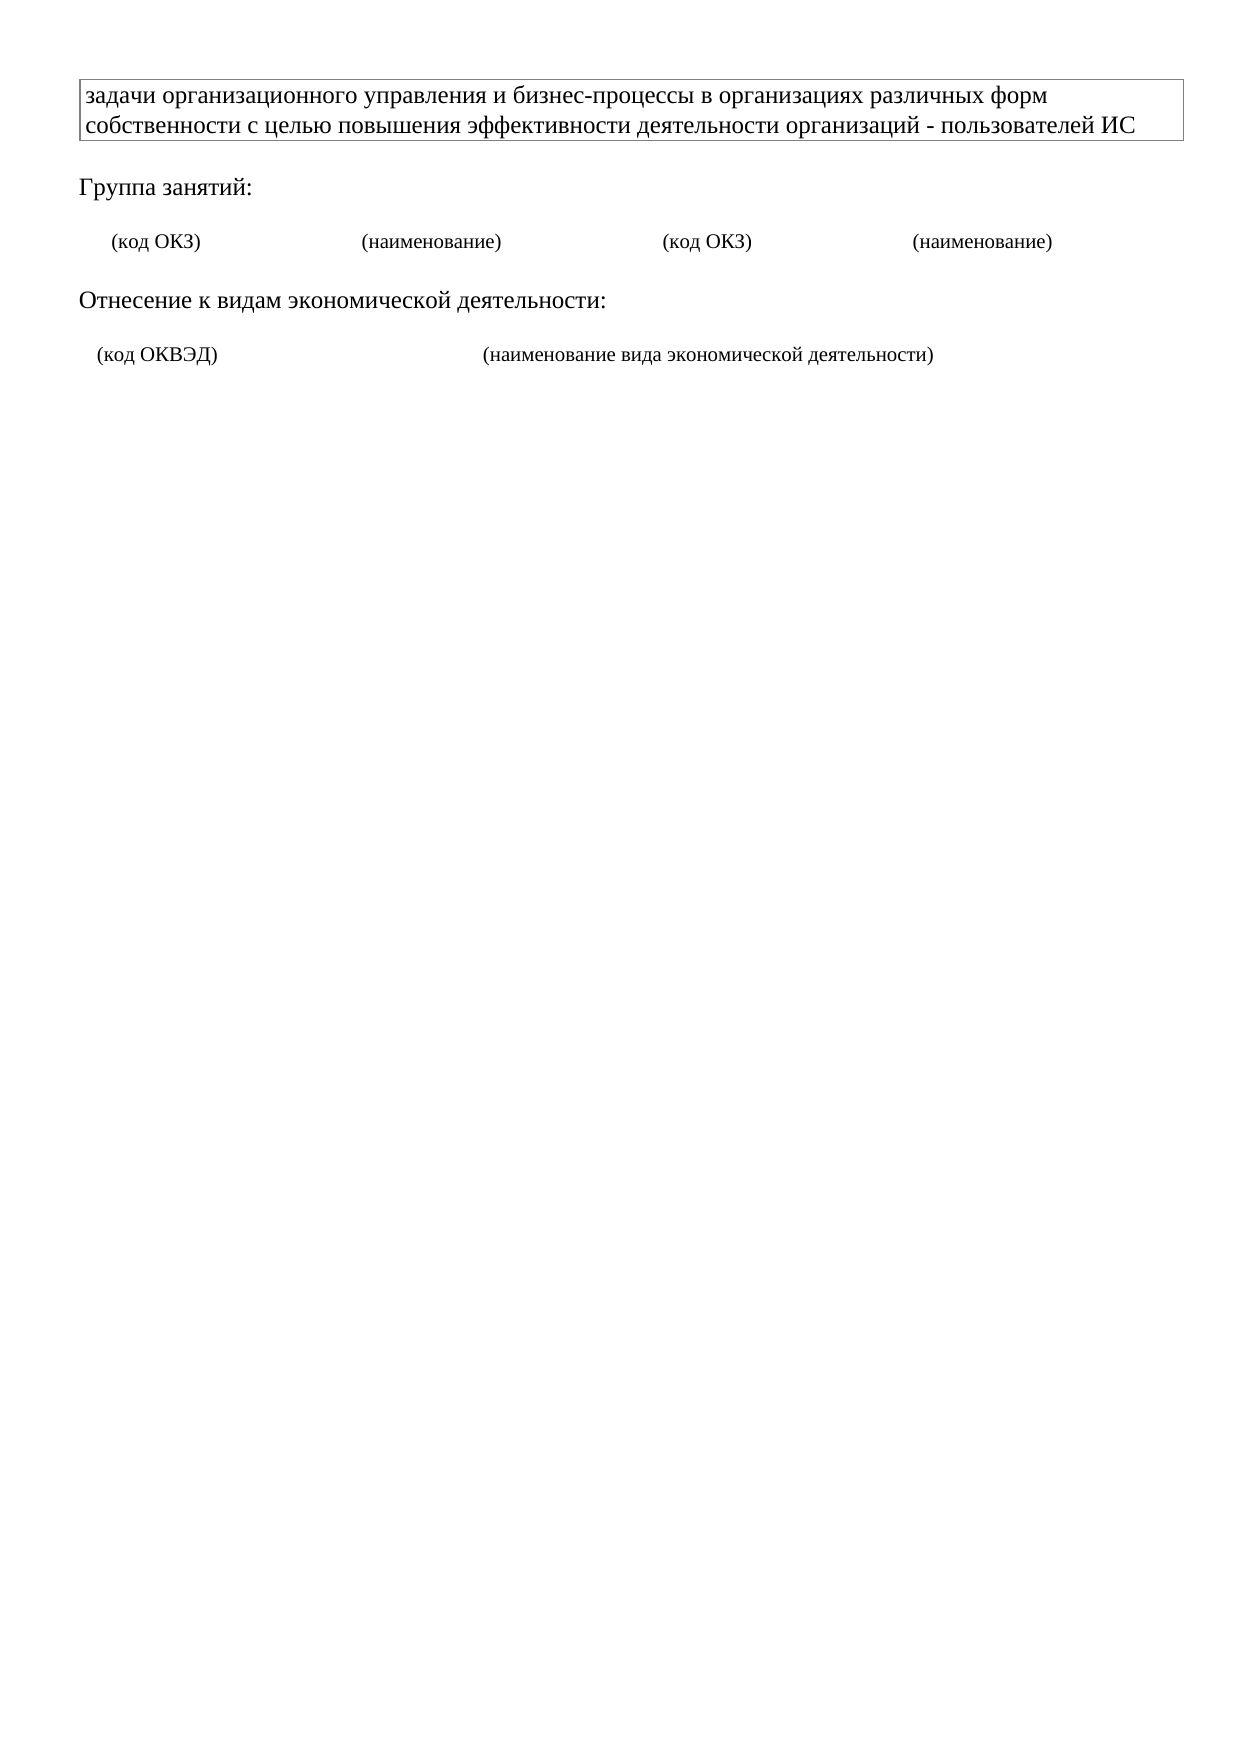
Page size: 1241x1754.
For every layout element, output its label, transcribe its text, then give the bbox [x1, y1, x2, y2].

title Группа занятий: [79, 172, 1180, 201]
title Отнесение к видам экономической деятельности: [79, 285, 1180, 314]
table_header (наименование) [229, 229, 630, 254]
table_header (наименование вида экономической деятельности) [231, 342, 1181, 367]
table_header (код ОКВЭД) [79, 342, 231, 367]
table_header (код ОКЗ) [79, 229, 229, 254]
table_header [81, 80, 1183, 140]
table_header (код ОКЗ) [630, 229, 780, 254]
table_header (наименование) [780, 229, 1181, 254]
